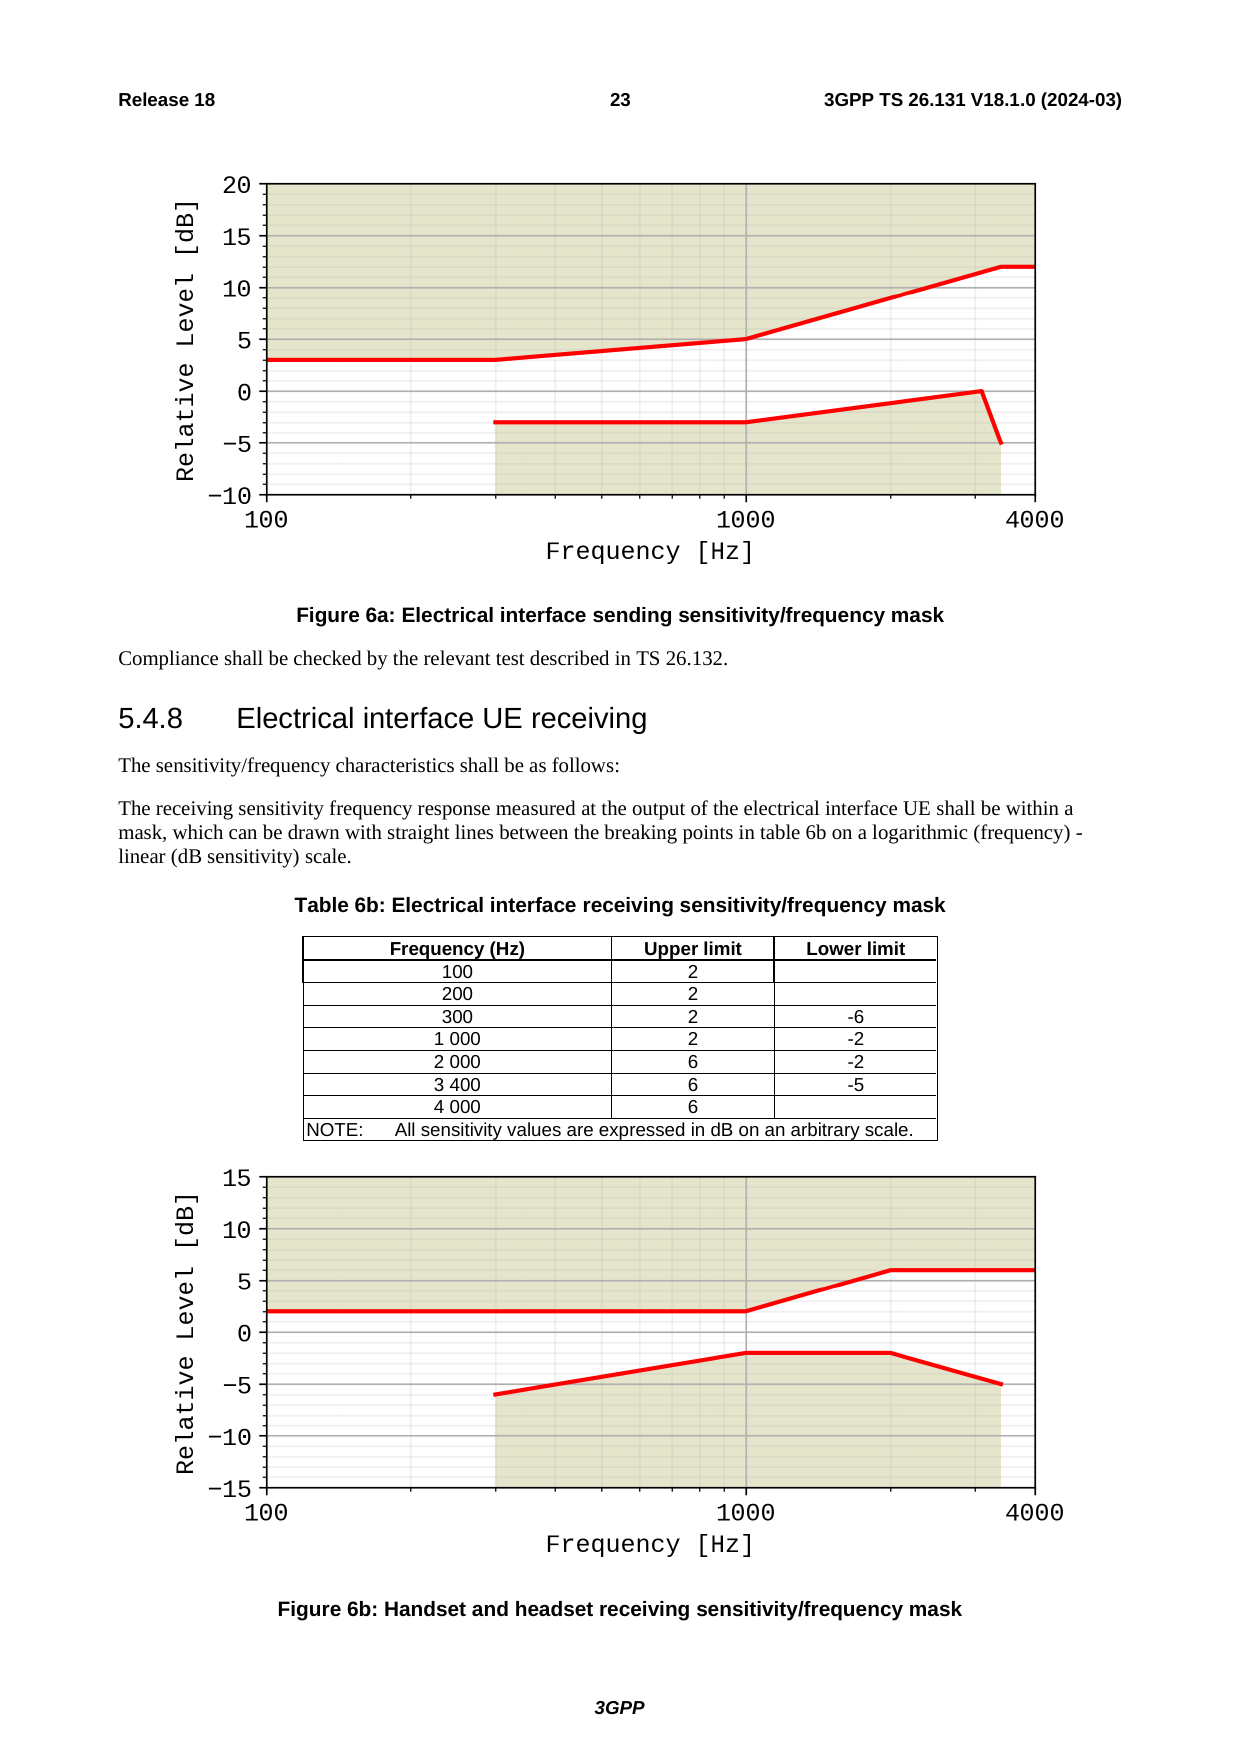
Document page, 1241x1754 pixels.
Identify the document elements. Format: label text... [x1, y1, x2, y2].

table_cell [775, 959, 937, 982]
table_cell 2 000 [304, 1051, 611, 1072]
table_cell -6 [775, 1005, 937, 1027]
table_header Lower limit [775, 937, 937, 959]
table_cell 2 [612, 961, 773, 982]
text 5.4.8 Electrical interface UE receiving [118, 701, 1122, 734]
text The receiving sensitivity frequency response measured at the output of the electrical interface UE shall be within a mask, which can be drawn with straight lines between the breaking points in table 6b on a logarithmic (frequency) - linear (dB sensitivity) scale. [118, 796, 1122, 868]
picture [149, 1141, 1087, 1579]
table_cell 100 [304, 961, 611, 982]
table_cell 2 [612, 1006, 774, 1027]
table_cell 2 [612, 983, 774, 1004]
table_cell -2 [775, 1050, 937, 1072]
table_cell 200 [304, 983, 611, 1004]
table_cell 3 400 [304, 1074, 611, 1095]
text Table 6b: Electrical interface receiving sensitivity/frequency mask [118, 893, 1122, 917]
picture [149, 148, 1087, 586]
table_cell 6 [612, 1051, 774, 1072]
table_cell 4 000 [304, 1096, 611, 1118]
table_cell NOTE: All sensitivity values are expressed in dB on an arbitrary scale. [304, 1118, 937, 1140]
table_cell -2 [775, 1027, 937, 1050]
table_cell [775, 982, 937, 1004]
table_cell 6 [612, 1074, 774, 1095]
table_cell 2 [612, 1028, 774, 1050]
table_cell -5 [775, 1073, 937, 1095]
table_cell 6 [612, 1096, 774, 1118]
table_cell 1 000 [304, 1028, 611, 1050]
table_header Upper limit [612, 937, 773, 959]
text The sensitivity/frequency characteristics shall be as follows: [118, 753, 1122, 777]
text Compliance shall be checked by the relevant test described in TS 26.132. [118, 645, 1122, 669]
table_header Frequency (Hz) [304, 937, 611, 959]
table_cell 300 [304, 1006, 611, 1027]
table_cell [775, 1095, 937, 1118]
